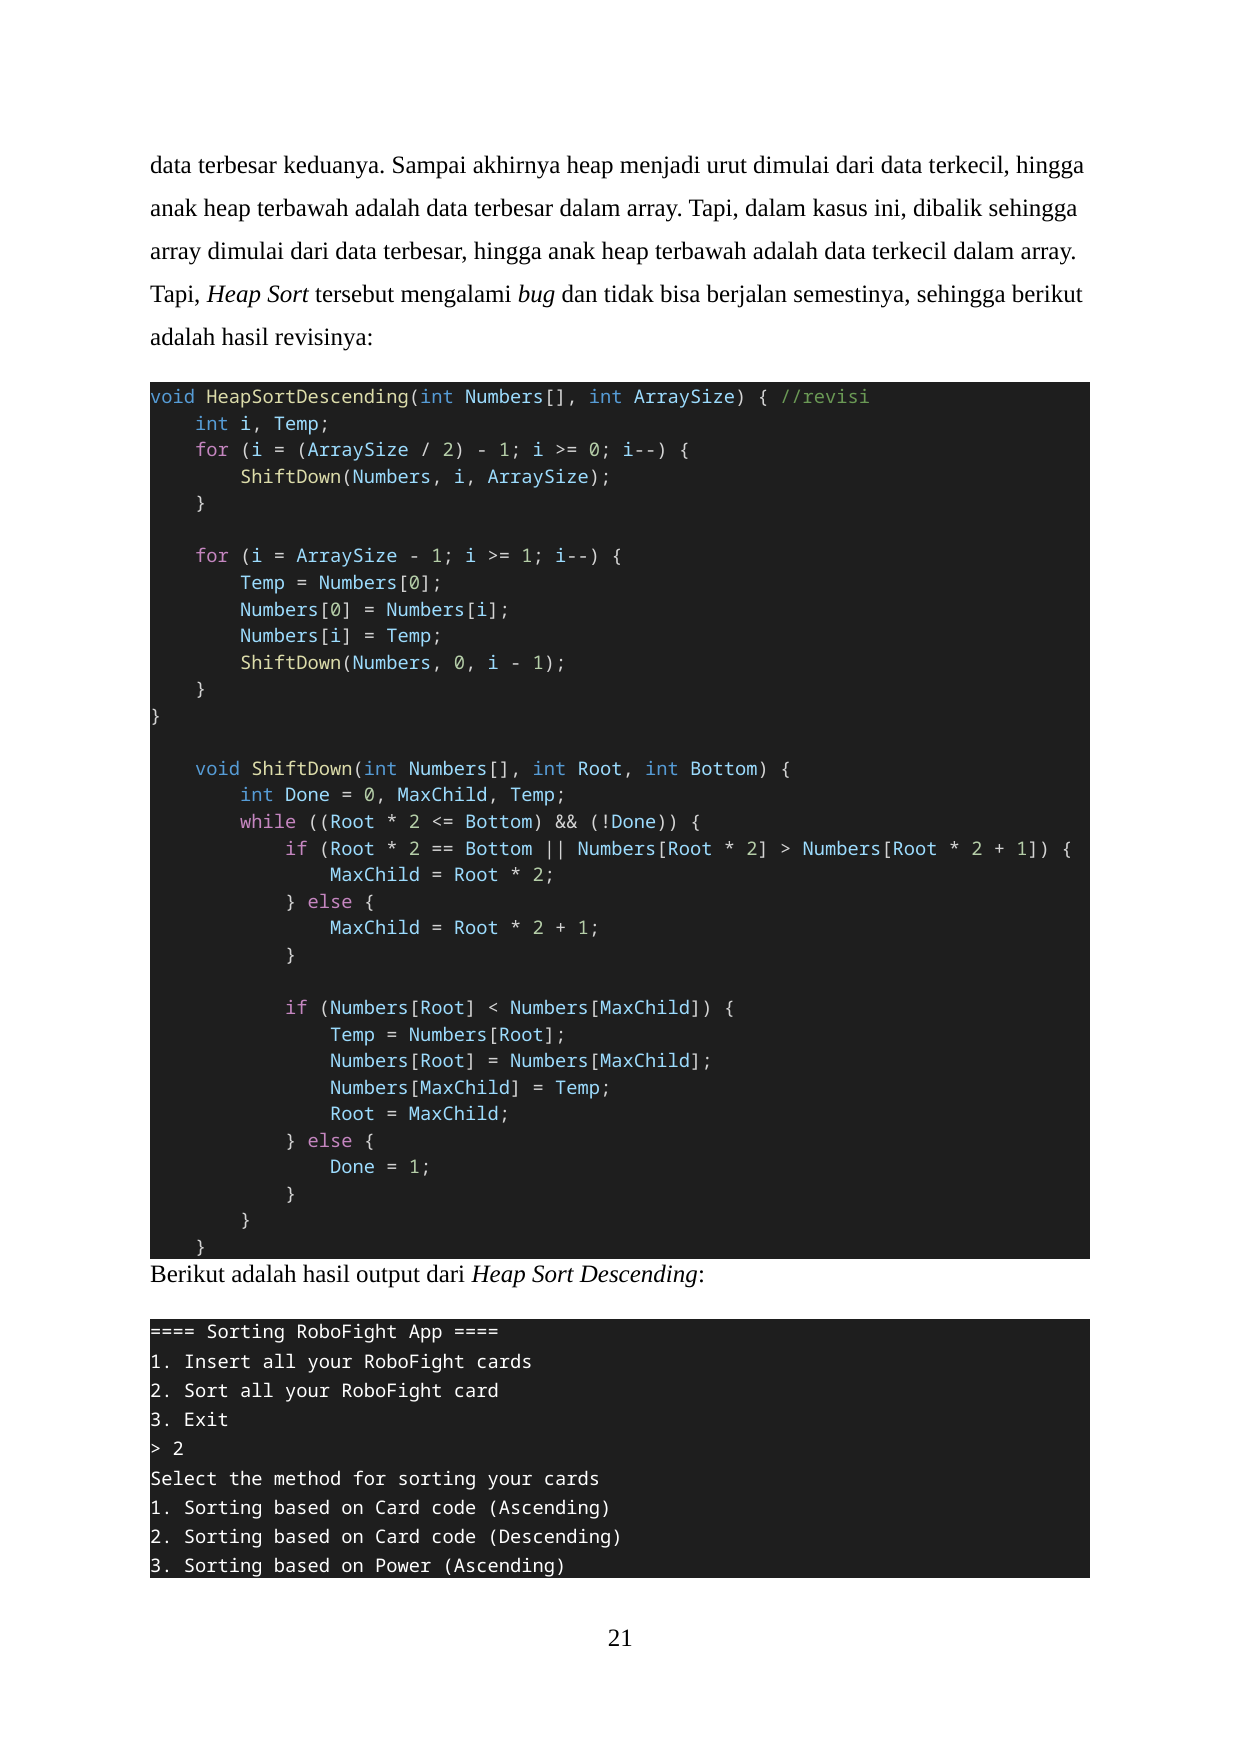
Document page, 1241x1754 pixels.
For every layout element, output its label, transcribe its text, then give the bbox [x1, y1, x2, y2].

text } [150, 1232, 1090, 1259]
text } [150, 488, 1090, 515]
text 1. Insert all your RoboFight cards [150, 1348, 1090, 1373]
text } [150, 1179, 1090, 1206]
text 2. Sort all your RoboFight card [150, 1377, 1090, 1403]
text } [150, 701, 1090, 728]
text } [150, 1206, 1090, 1232]
text Temp = Numbers[Root]; [150, 1020, 1090, 1046]
text for (i = ArraySize - 1; i >= 1; i--) { [150, 542, 1090, 568]
text Numbers[Root] = Numbers[MaxChild]; [150, 1046, 1090, 1073]
text for (i = (ArraySize / 2) - 1; i >= 0; i--) { [150, 435, 1090, 462]
text if (Root * 2 == Bottom || Numbers[Root * 2] > Numbers[Root * 2 + 1]) { [150, 834, 1090, 860]
text ==== Sorting RoboFight App ==== [150, 1319, 1090, 1344]
text int i, Temp; [150, 409, 1090, 435]
text } [150, 674, 1090, 701]
text } [150, 940, 1090, 967]
text MaxChild = Root * 2 + 1; [150, 913, 1090, 940]
text > 2 [150, 1436, 1090, 1461]
text MaxChild = Root * 2; [150, 860, 1090, 887]
text void HeapSortDescending(int Numbers[], int ArraySize) { //revisi [150, 382, 1090, 409]
text Numbers[MaxChild] = Temp; [150, 1073, 1090, 1099]
text Root = MaxChild; [150, 1099, 1090, 1126]
text Numbers[0] = Numbers[i]; [150, 595, 1090, 621]
text 3. Sorting based on Power (Ascending) [150, 1553, 1090, 1578]
text int Done = 0, MaxChild, Temp; [150, 781, 1090, 807]
text 1. Sorting based on Card code (Ascending) [150, 1494, 1090, 1520]
text Berikut adalah hasil output dari Heap Sort Descending: [150, 1259, 1090, 1288]
text Done = 1; [150, 1153, 1090, 1179]
text } else { [150, 887, 1090, 913]
text } else { [150, 1126, 1090, 1153]
text while ((Root * 2 <= Bottom) && (!Done)) { [150, 807, 1090, 834]
text 2. Sorting based on Card code (Descending) [150, 1523, 1090, 1549]
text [150, 150, 1090, 351]
text if (Numbers[Root] < Numbers[MaxChild]) { [150, 993, 1090, 1020]
text 3. Exit [150, 1406, 1090, 1432]
text Select the method for sorting your cards [150, 1465, 1090, 1491]
text Numbers[i] = Temp; [150, 621, 1090, 648]
text ShiftDown(Numbers, i, ArraySize); [150, 462, 1090, 488]
text ShiftDown(Numbers, 0, i - 1); [150, 648, 1090, 674]
text void ShiftDown(int Numbers[], int Root, int Bottom) { [150, 754, 1090, 781]
text Temp = Numbers[0]; [150, 568, 1090, 595]
